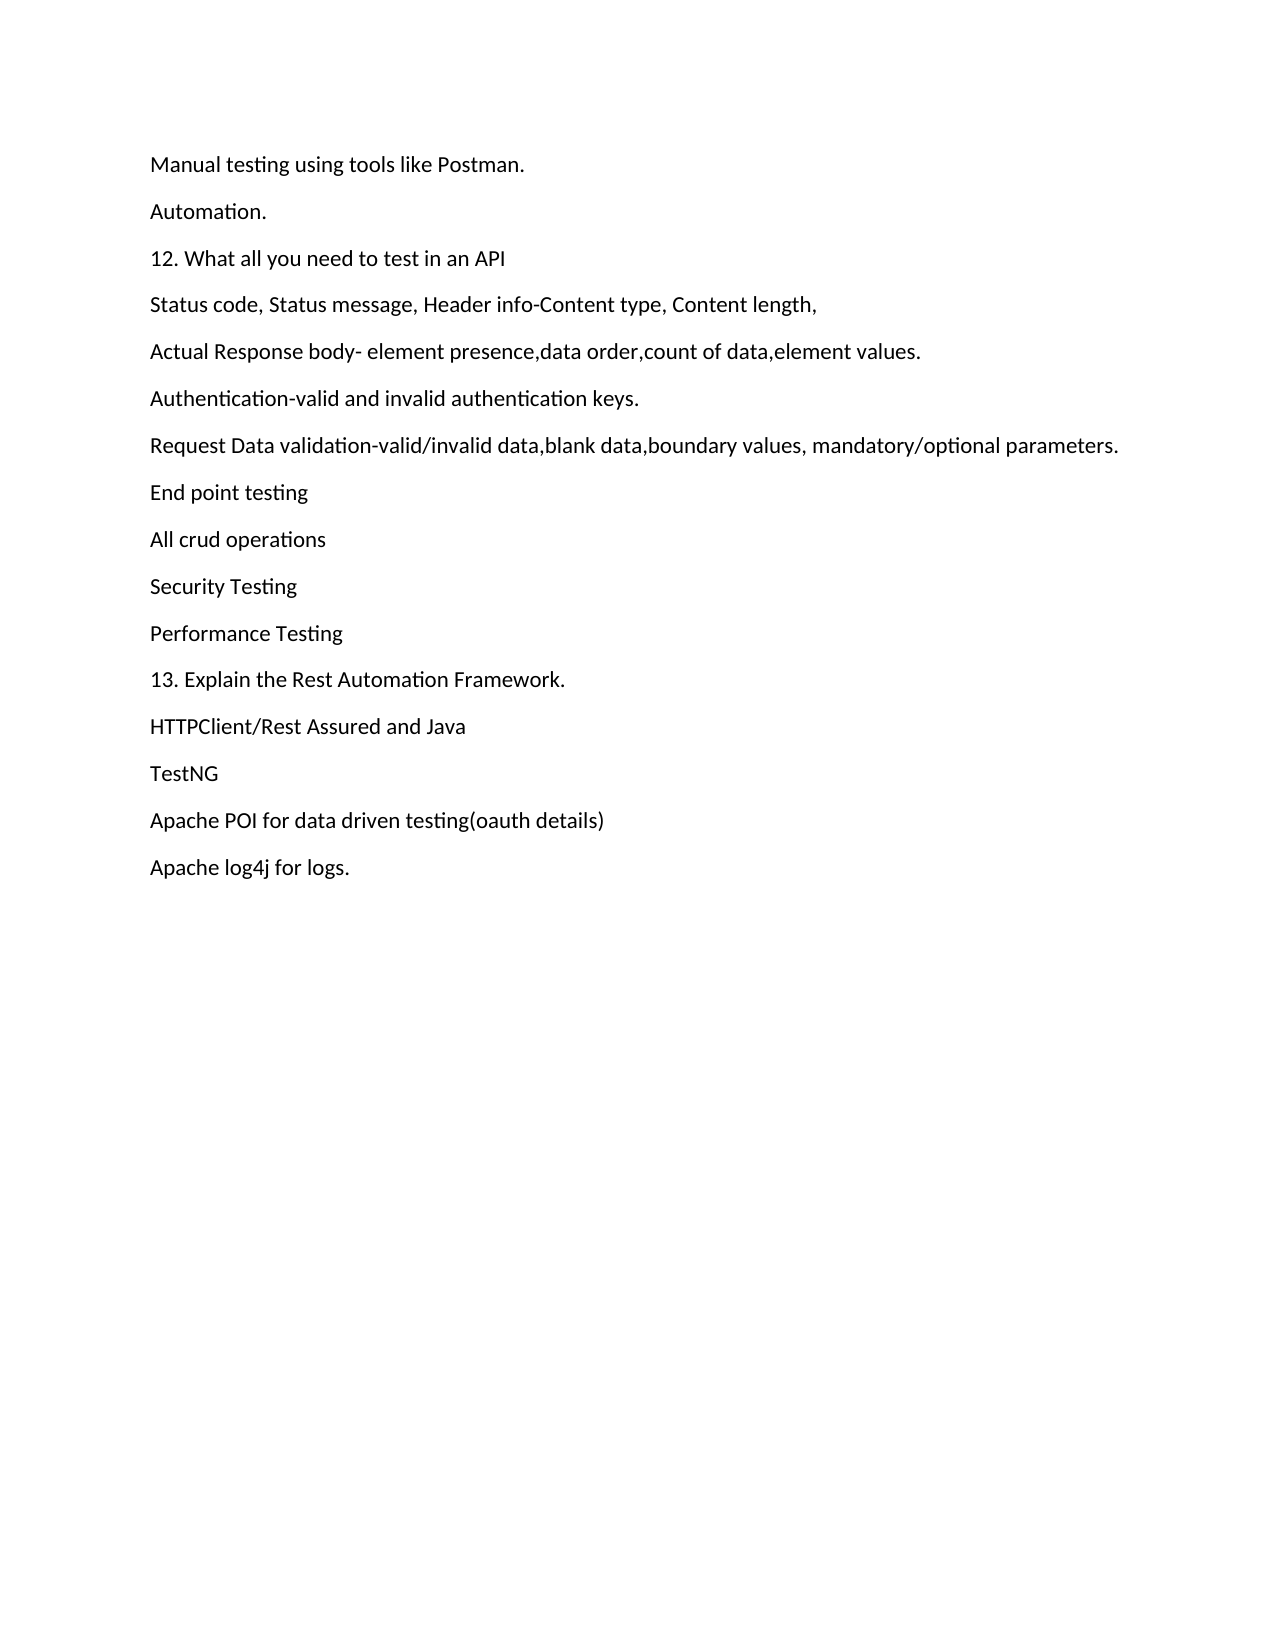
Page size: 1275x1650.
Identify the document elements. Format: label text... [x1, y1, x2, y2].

text 13. Explain the Rest Automation Framework. [150, 666, 1125, 694]
text Performance Testing [150, 619, 1125, 647]
text Authentication-valid and invalid authentication keys. [150, 384, 1125, 412]
text End point testing [150, 478, 1125, 506]
text 12. What all you need to test in an API [150, 244, 1125, 272]
text Apache log4j for logs. [150, 853, 1125, 881]
text Request Data validation-valid/invalid data,blank data,boundary values, mandatory/optional parameters. [150, 431, 1125, 459]
text HTTPClient/Rest Assured and Java [150, 712, 1125, 741]
text Security Testing [150, 572, 1125, 600]
text All crud operations [150, 525, 1125, 553]
text Apache POI for data driven testing(oauth details) [150, 806, 1125, 834]
text Status code, Status message, Header info-Content type, Content length, [150, 291, 1125, 319]
text TestNG [150, 759, 1125, 787]
text Manual testing using tools like Postman. [150, 150, 1125, 178]
text Actual Response body- element presence,data order,count of data,element values. [150, 337, 1125, 366]
text Automation. [150, 197, 1125, 225]
